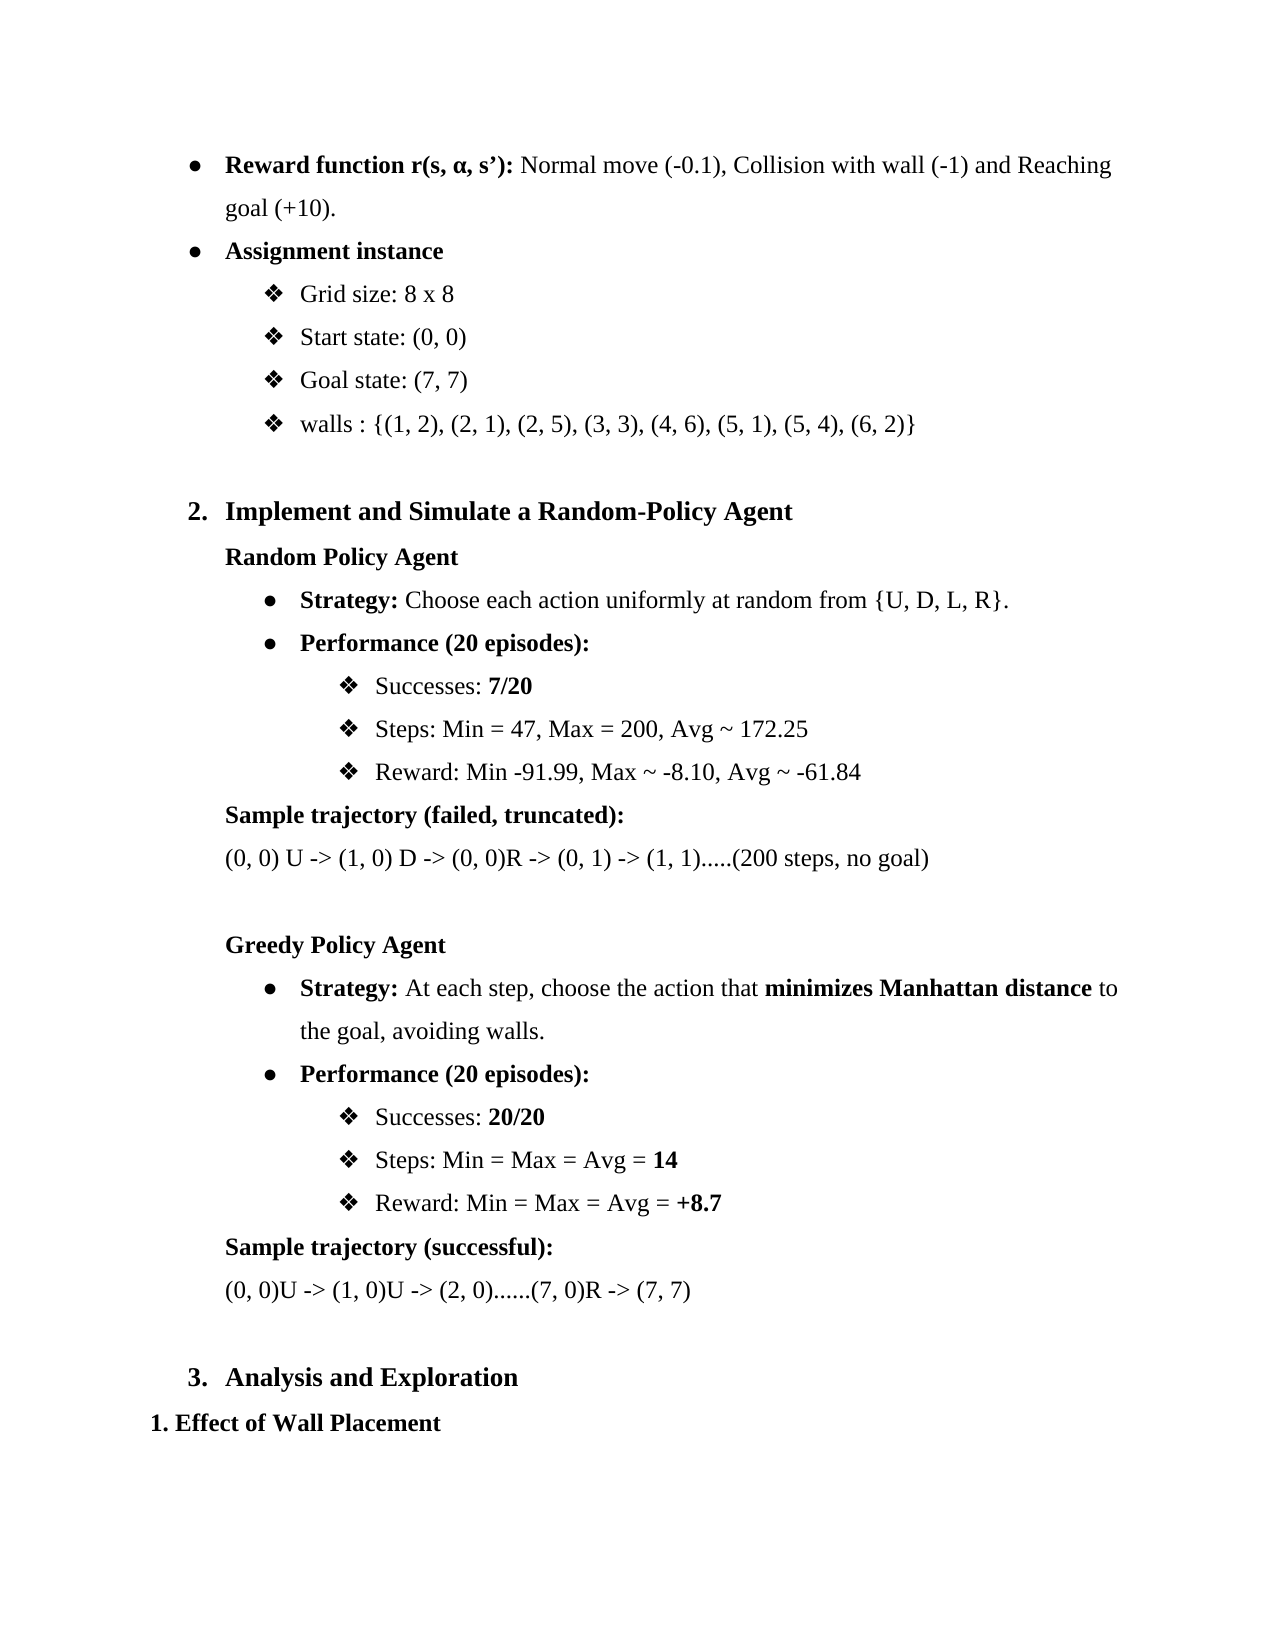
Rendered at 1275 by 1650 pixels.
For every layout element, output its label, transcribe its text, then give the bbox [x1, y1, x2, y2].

text (0, 0) U -> (1, 0) D -> (0, 0)R -> (0, 1) -> (1, 1).....(200 steps, no goal) [150, 843, 1125, 872]
list Implement and Simulate a Random-Policy Agent​ [187, 495, 1125, 526]
text Greedy Policy Agent [150, 930, 1125, 958]
list Steps: Min = Max = Avg = 14 [337, 1145, 1125, 1174]
list Steps: Min = 47, Max = 200, Avg ~ 172.25 [337, 714, 1125, 743]
list Reward: Min -91.99, Max ~ -8.10, Avg ~ -61.84 [337, 757, 1125, 786]
list Strategy: At each step, choose the action that minimizes Manhattan distance to the goal, avoiding walls. [262, 973, 1125, 1045]
list Performance (20 episodes): [262, 1059, 1125, 1088]
list Start state: (0, 0) [262, 322, 1125, 351]
text 1. Effect of Wall Placement [150, 1408, 1125, 1436]
text Sample trajectory (failed, truncated): [150, 800, 1125, 829]
text Random Policy Agent [225, 542, 1125, 570]
text (0, 0)U -> (1, 0)U -> (2, 0)......(7, 0)R -> (7, 7) [150, 1275, 1125, 1303]
list walls : {(1, 2), (2, 1), (2, 5), (3, 3), (4, 6), (5, 1), (5, 4), (6, 2)} [262, 409, 1125, 437]
list Performance (20 episodes): [262, 628, 1125, 657]
list Analysis and Exploration [187, 1361, 1125, 1392]
list Assignment instance [187, 236, 1125, 265]
list Successes: 7/20 [337, 671, 1125, 700]
list Goal state: (7, 7) [262, 366, 1125, 394]
list Strategy: Choose each action uniformly at random from {U, D, L, R}. [262, 585, 1125, 613]
list Grid size: 8 x 8 [262, 279, 1125, 308]
list Reward function r(s, α, s’): Normal move (-0.1), Collision with wall (-1) and Reaching goal (+10). [187, 150, 1125, 222]
list Reward: Min = Max = Avg = +8.7 [337, 1188, 1125, 1217]
list Successes: 20/20 [337, 1102, 1125, 1131]
text Sample trajectory (successful): [150, 1232, 1125, 1260]
